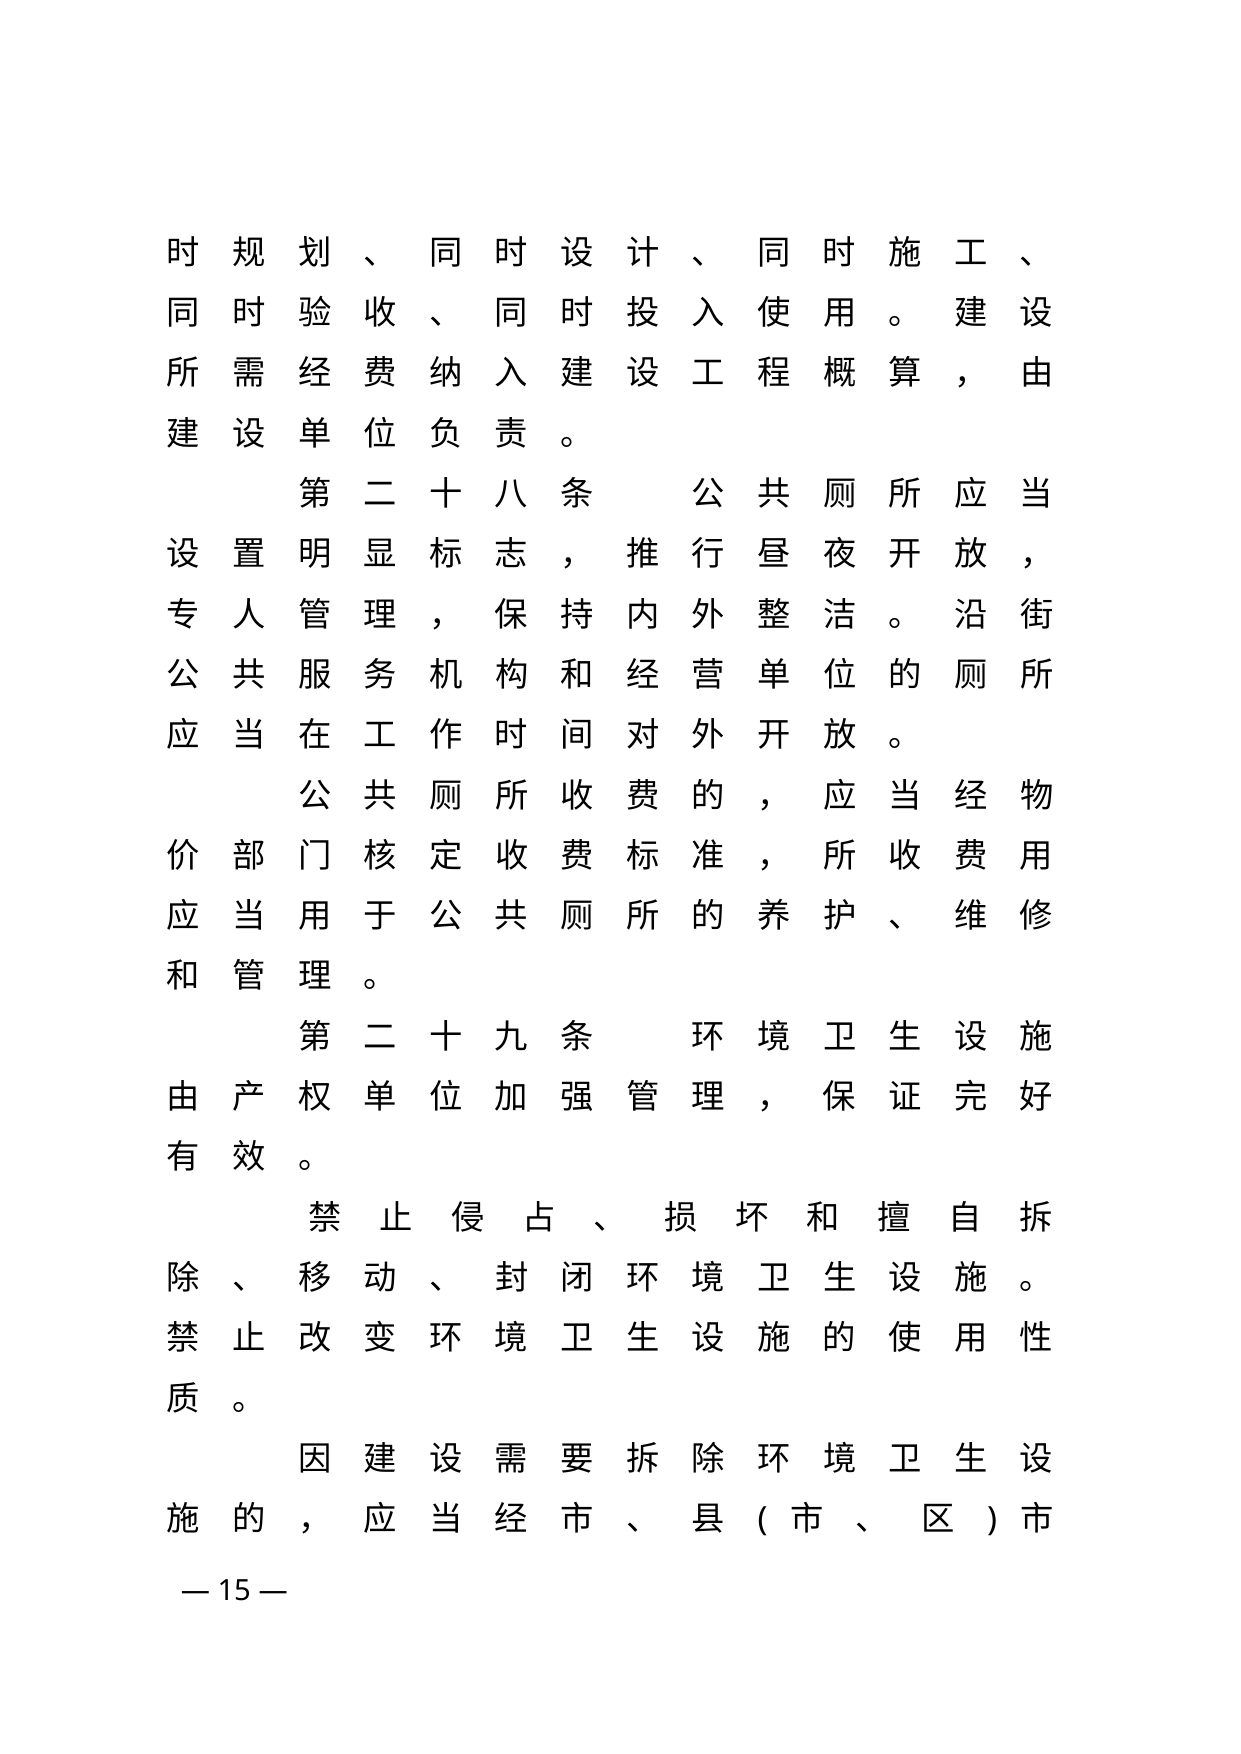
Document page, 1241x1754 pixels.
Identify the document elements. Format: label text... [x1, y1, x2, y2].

text 公共厕所收费的，应当经物价部门核定收费标准，所收费用应当用于公共厕所的养护、维修和管理。 [167, 762, 1085, 1003]
text 第二十九条 环境卫生设施由产权单位加强管理，保证完好有效。 [167, 1003, 1085, 1184]
text 第二十八条 公共厕所应当设置明显标志，推行昼夜开放，专人管理，保持内外整洁。沿街公共服务机构和经营单位的厕所应当在工作时间对外开放。 [167, 461, 1085, 762]
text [167, 1426, 1085, 1546]
text 禁止侵占、损坏和擅自拆除、移动、封闭环境卫生设施。禁止改变环境卫生设施的使用性质。 [167, 1184, 1085, 1426]
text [167, 219, 1085, 461]
